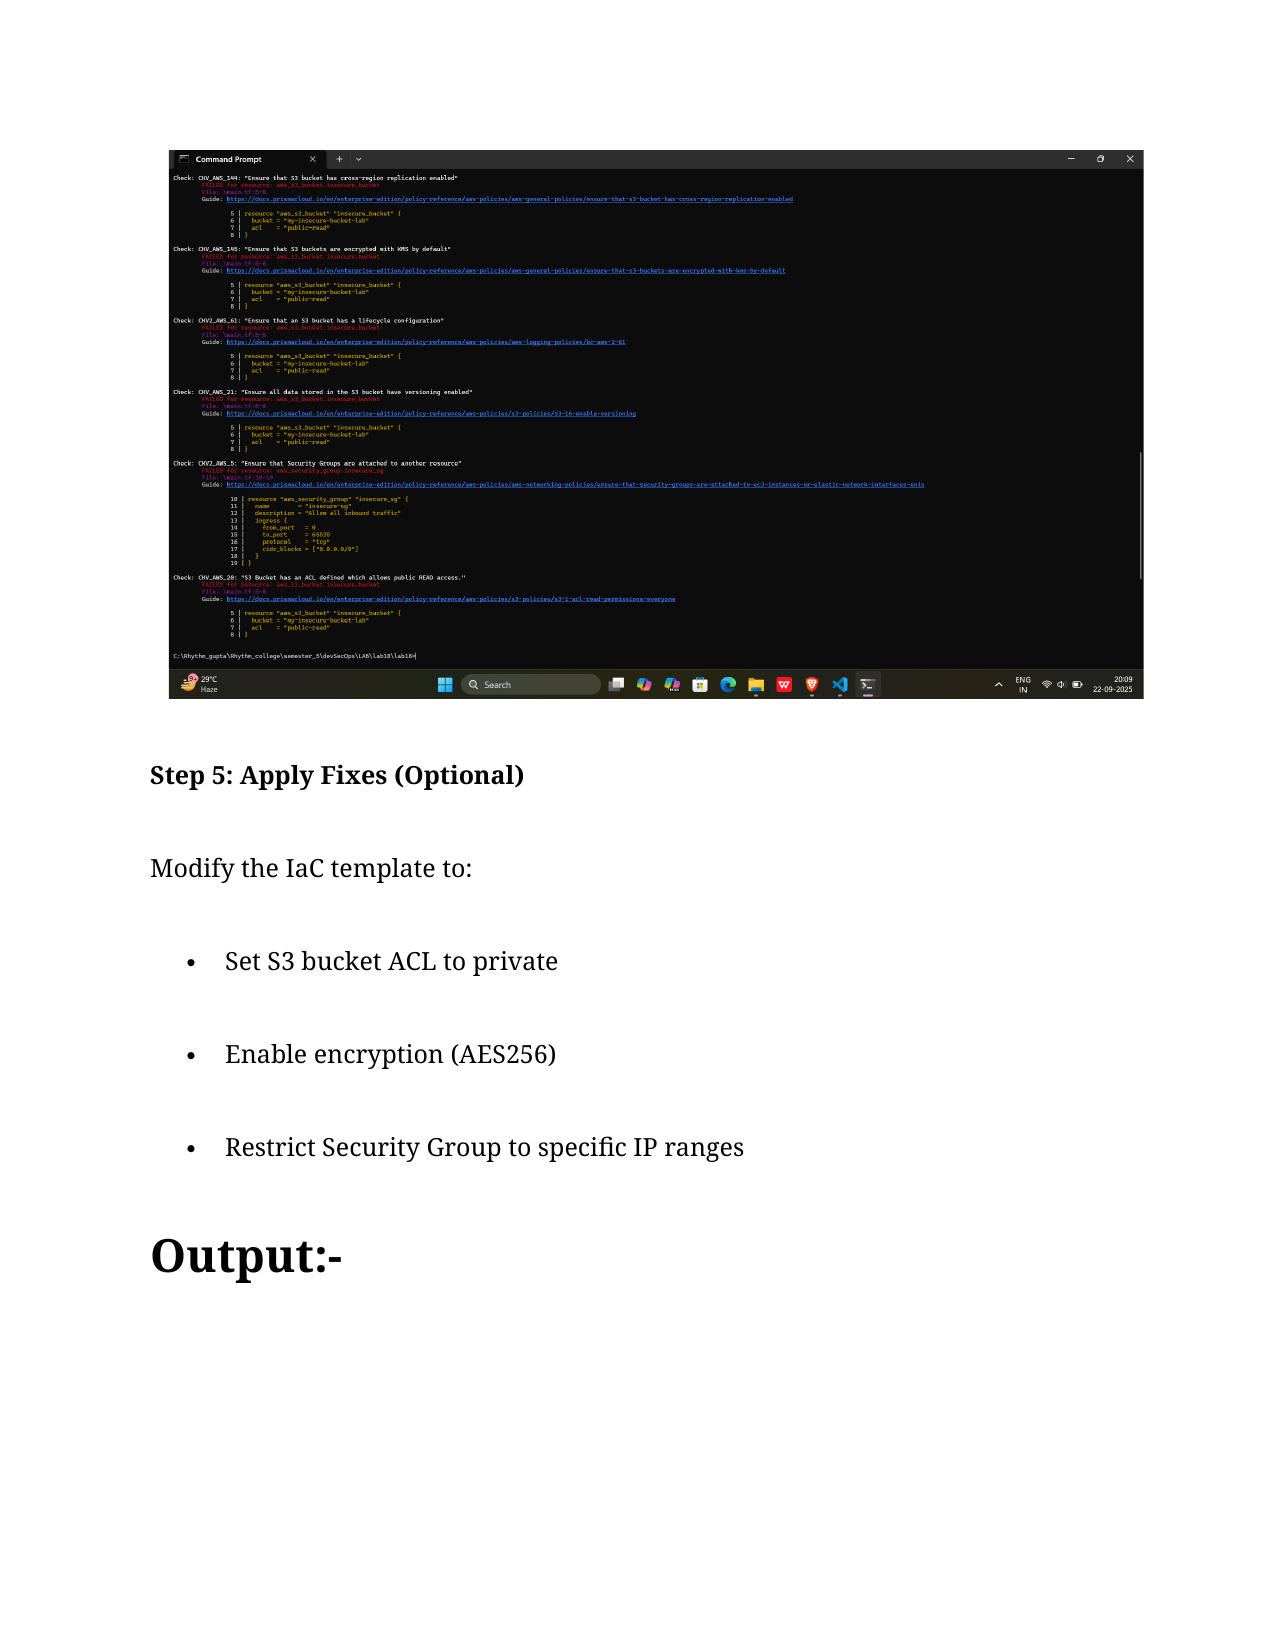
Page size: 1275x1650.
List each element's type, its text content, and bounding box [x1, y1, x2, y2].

text Output:- [150, 1223, 1125, 1286]
list Enable encryption (AES256) [187, 1037, 1125, 1071]
list Set S3 bucket ACL to private [187, 944, 1125, 978]
list Restrict Security Group to specific IP ranges [187, 1130, 1125, 1164]
text Step 5: Apply Fixes (Optional) [150, 757, 1125, 792]
text Modify the IaC template to: [150, 851, 1125, 885]
